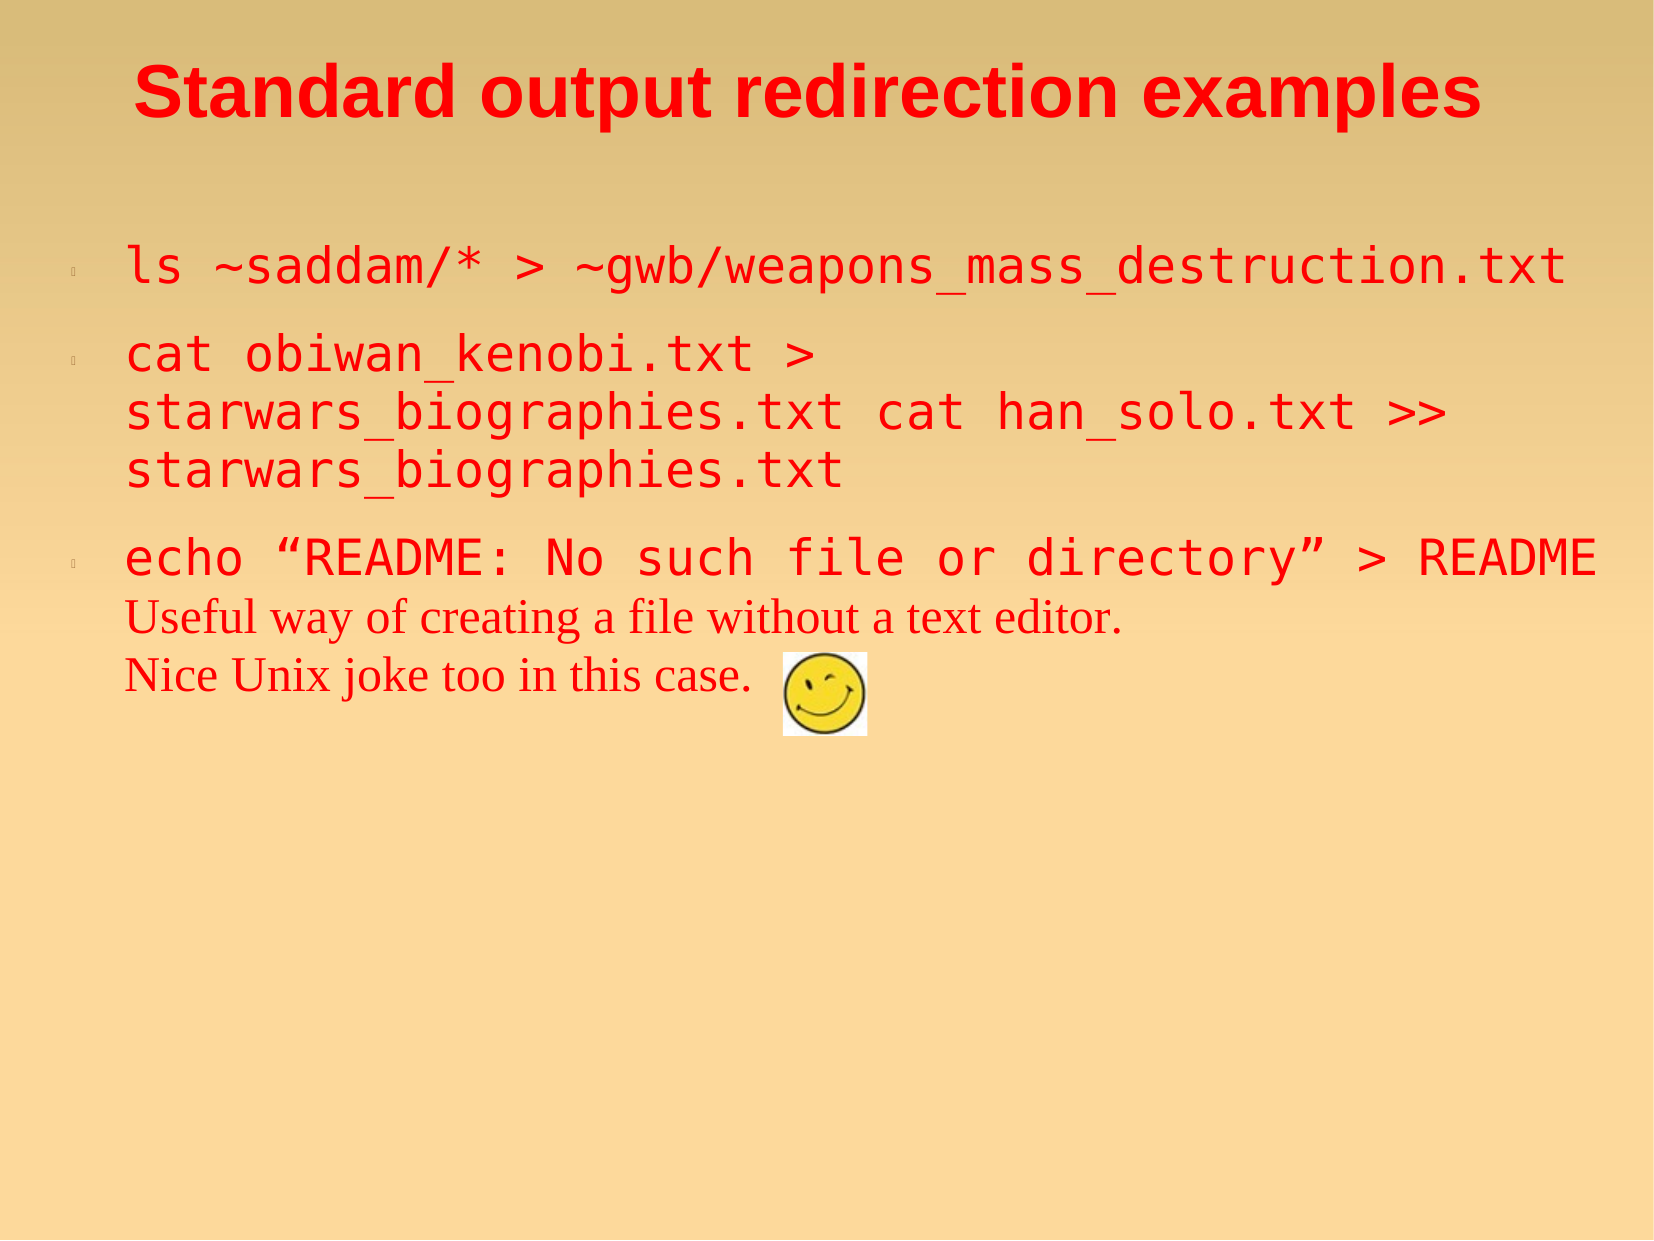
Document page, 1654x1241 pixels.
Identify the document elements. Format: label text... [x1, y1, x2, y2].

list cat obiwan_kenobi.txt > starwars_biographies.txt cat han_solo.txt >> starwars_biographies.txt [71, 325, 1564, 499]
picture [0, 0, 1654, 1240]
list ls ~saddam/* > ~gwb/weapons_mass_destruction.txt [71, 237, 1639, 295]
text Standard output redirection examples [133, 47, 1639, 133]
text Useful way of creating a file without a text editor. Nice Unix joke too in this case. [124, 587, 1184, 702]
list echo “README: No such file or directory” > README [71, 529, 1639, 587]
